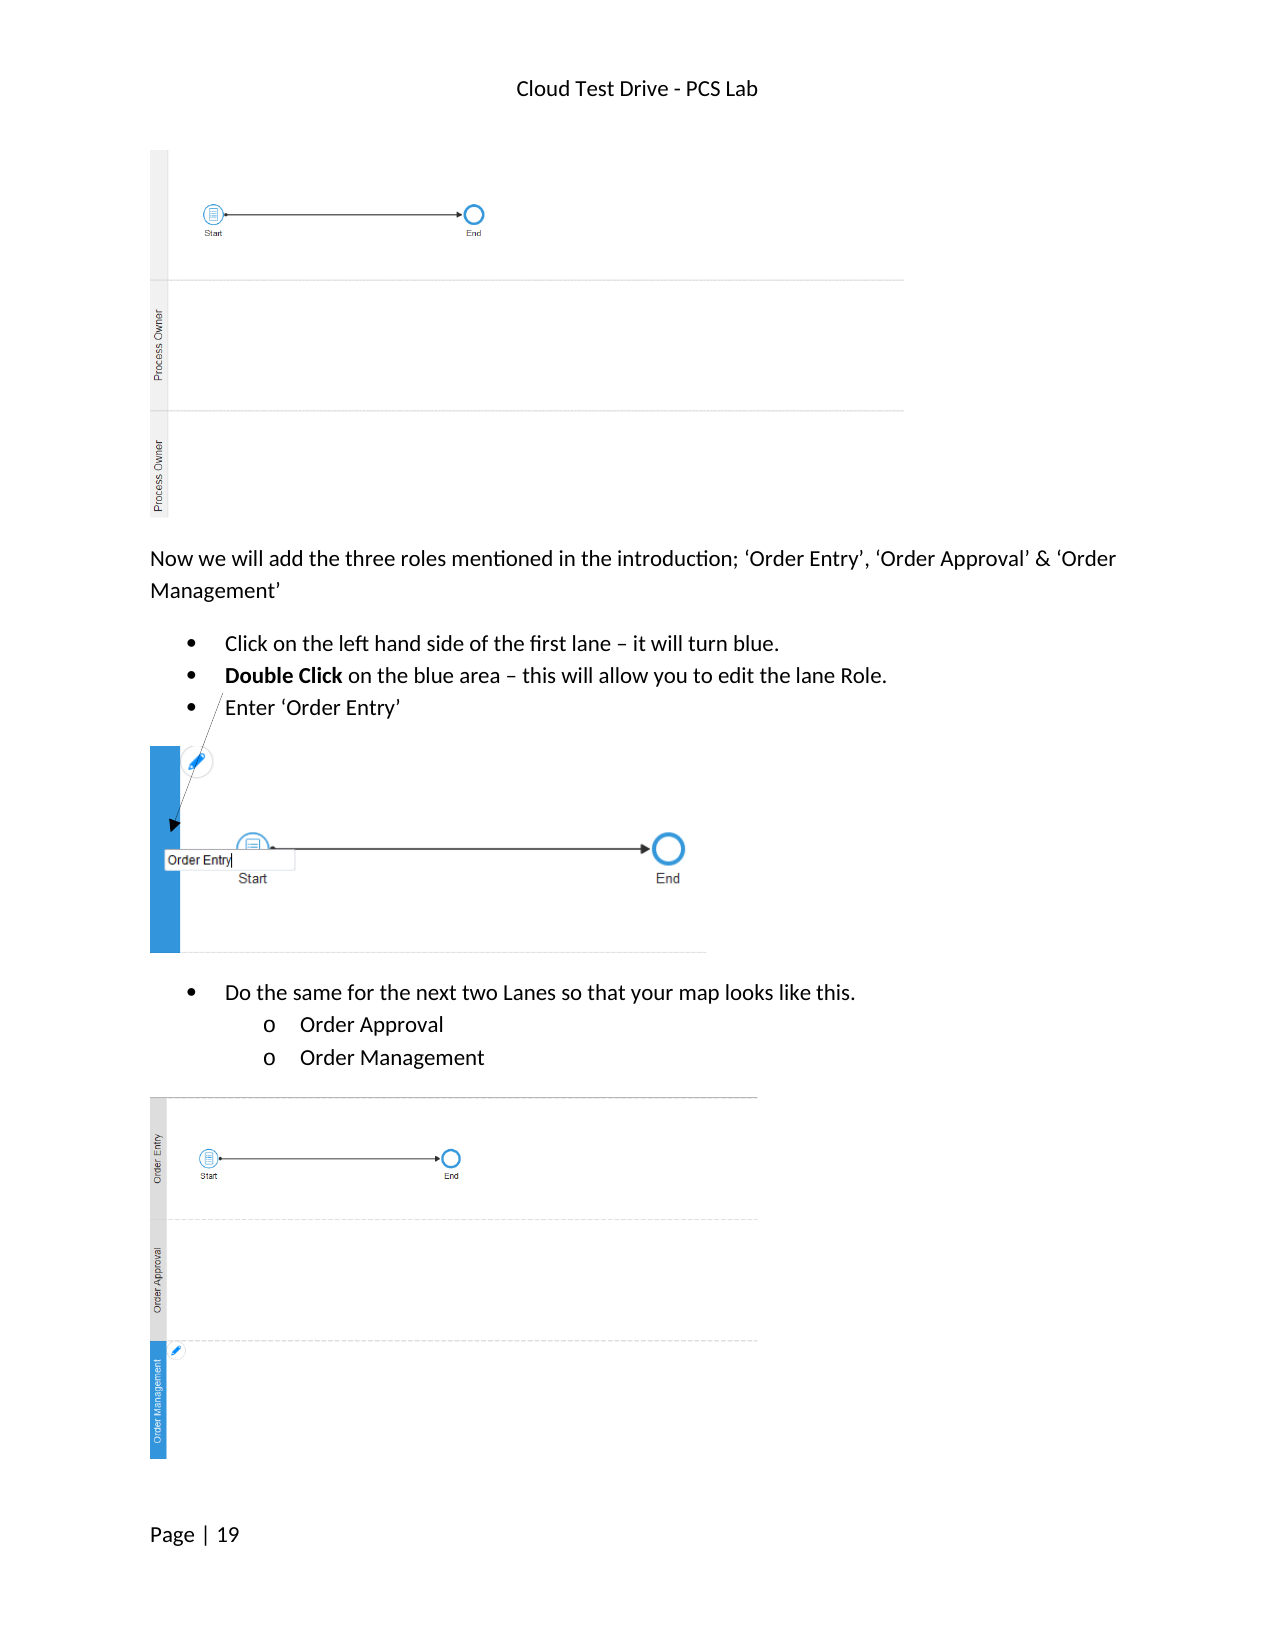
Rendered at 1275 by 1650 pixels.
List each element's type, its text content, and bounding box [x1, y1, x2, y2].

list Order Approval [262, 1010, 1125, 1039]
list Do the same for the next two Lanes so that your map looks like this. [187, 978, 1125, 1006]
list Click on the left hand side of the first lane – it will turn blue. [187, 629, 1125, 657]
list Double Click on the blue area – this will allow you to edit the lane Role. [187, 661, 1125, 689]
picture [150, 1097, 758, 1459]
text Now we will add the three roles mentioned in the introduction; ‘Order Entry’, ‘Order Approval’ & ‘Order Management’ [150, 544, 1125, 604]
picture [150, 150, 904, 519]
picture [150, 746, 707, 953]
list Order Management [262, 1043, 1125, 1073]
list Enter ‘Order Entry’ [213, 693, 1125, 721]
